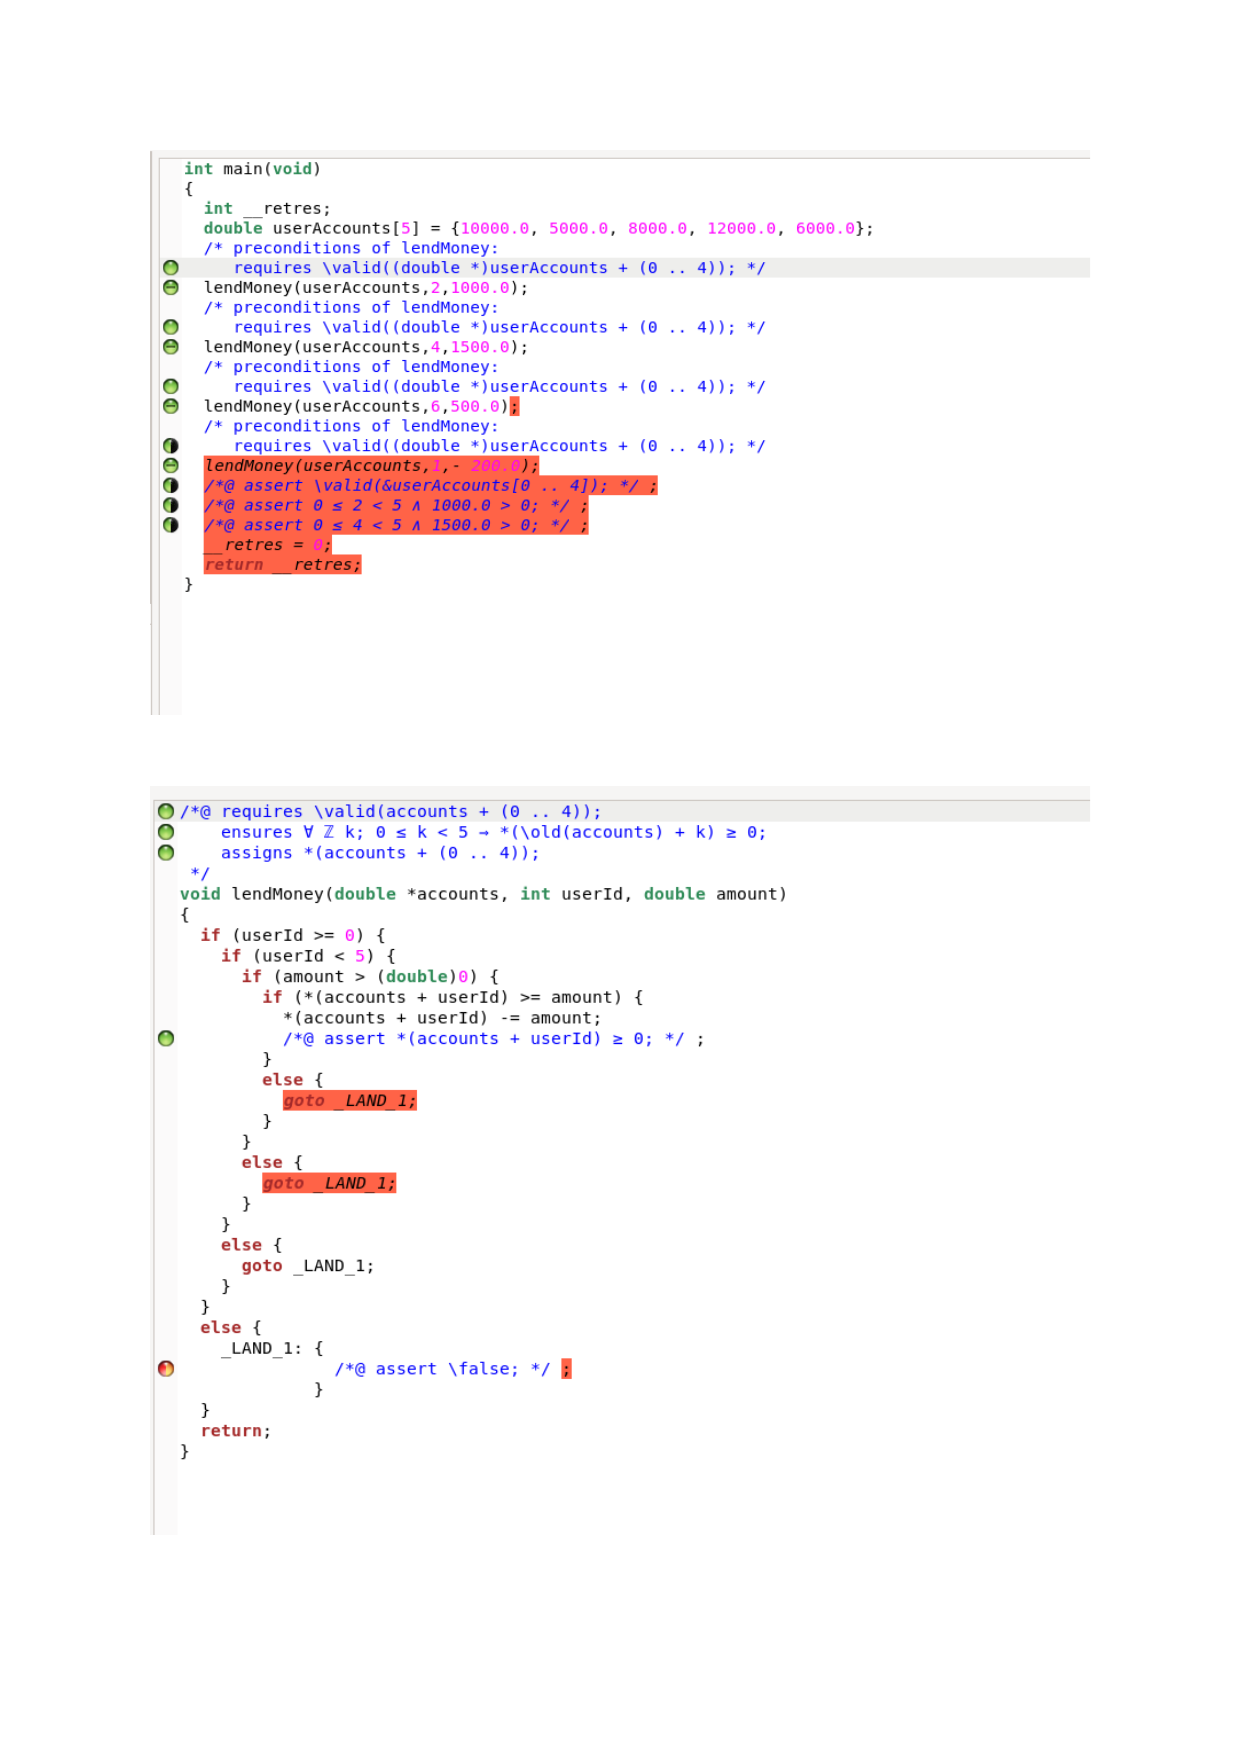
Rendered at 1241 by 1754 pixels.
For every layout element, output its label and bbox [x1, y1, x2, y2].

picture [150, 786, 1091, 1535]
picture [150, 150, 1091, 715]
